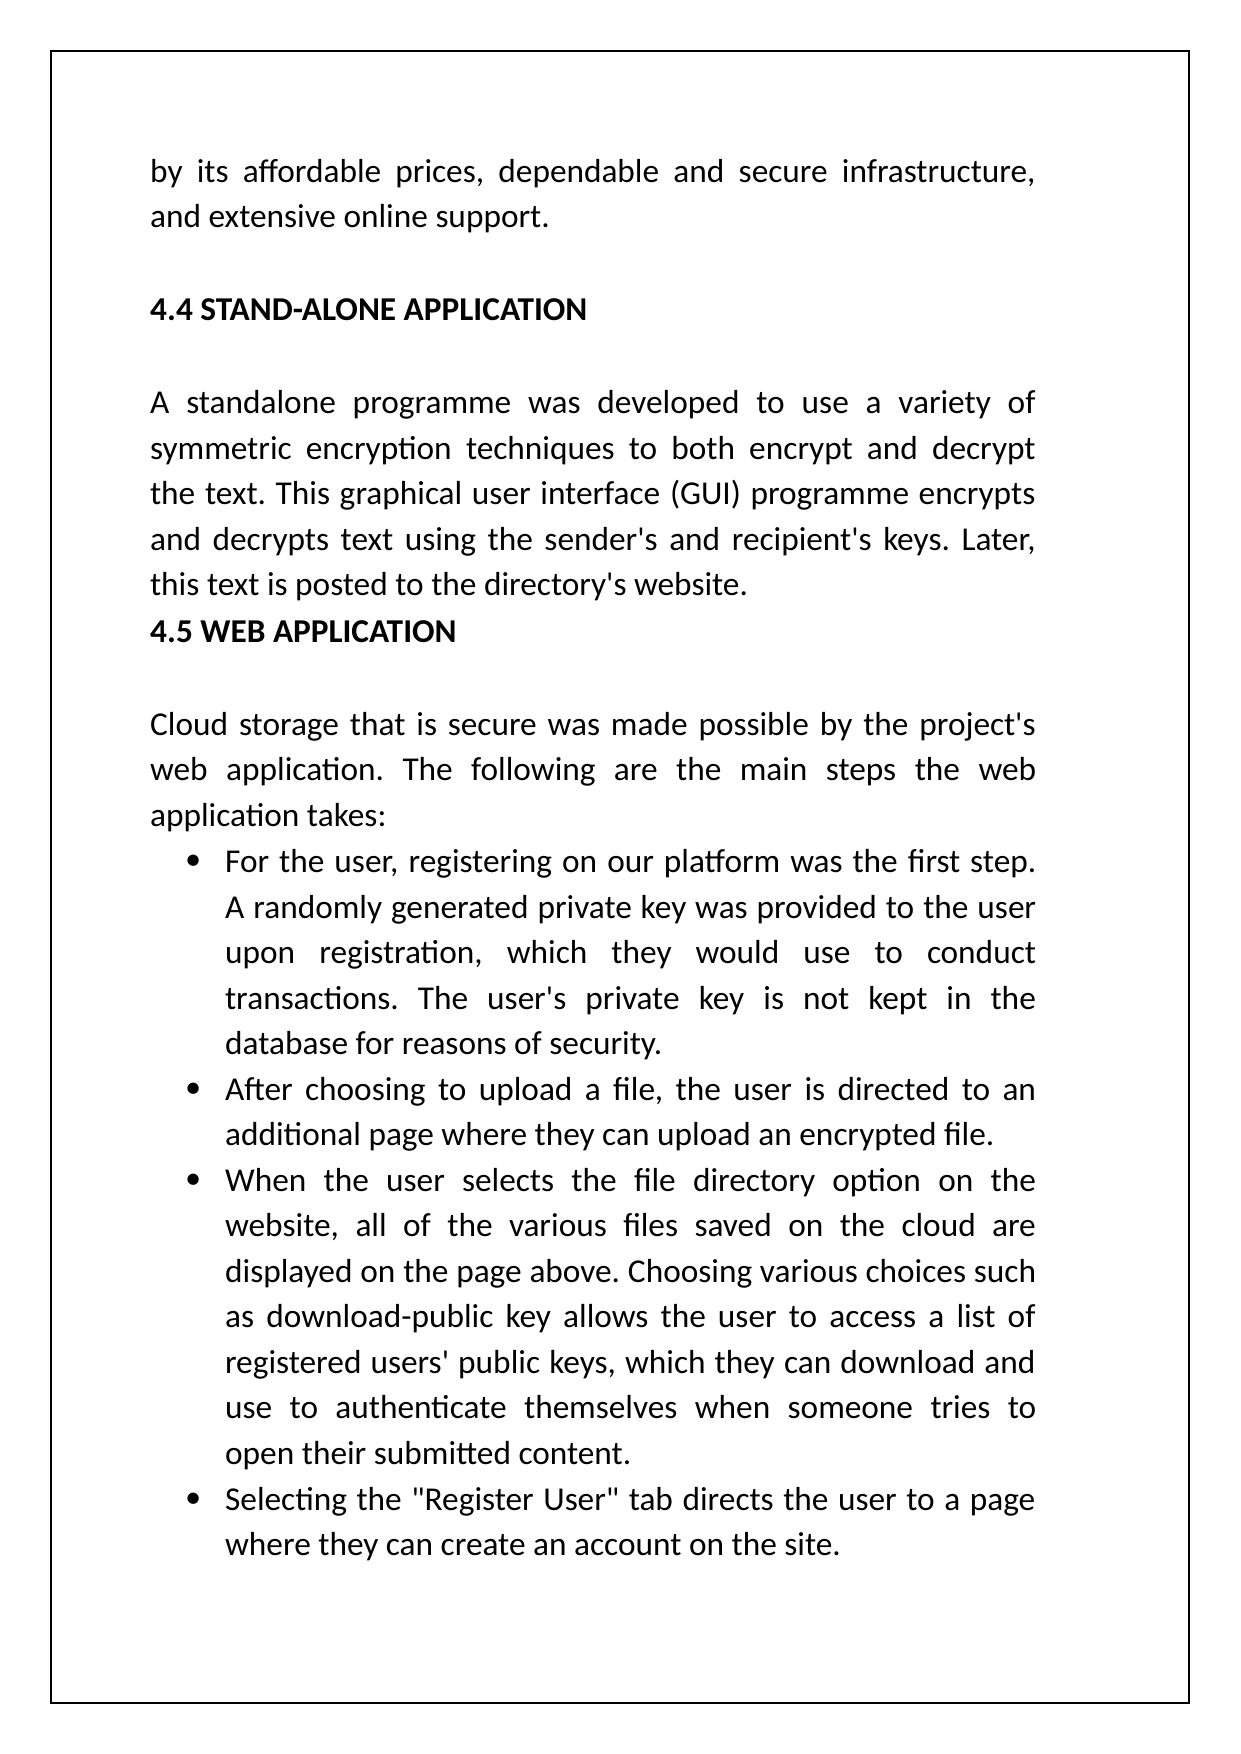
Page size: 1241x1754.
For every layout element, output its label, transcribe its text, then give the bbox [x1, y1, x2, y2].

list Selecting the "Register User" tab directs the user to a page where they can create an account on the site. [187, 1478, 1037, 1564]
text A standalone programme was developed to use a variety of symmetric encryption techniques to both encrypt and decrypt the text. This graphical user interface (GUI) programme encrypts and decrypts text using the sender's and recipient's keys. Later, this text is posted to the directory's website. [150, 381, 1037, 604]
list When the user selects the file directory option on the website, all of the various files saved on the cloud are displayed on the page above. Choosing various choices such as download-public key allows the user to access a list of registered users' public keys, which they can download and use to authenticate themselves when someone tries to open their submitted content. [187, 1159, 1037, 1473]
text 4.4 STAND-ALONE APPLICATION [150, 288, 1037, 329]
list For the user, registering on our platform was the first step. A randomly generated private key was provided to the user upon registration, which they would use to conduct transactions. The user's private key is not kept in the database for reasons of security. [187, 840, 1037, 1063]
text 4.5 WEB APPLICATION [150, 610, 1037, 651]
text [150, 150, 1037, 236]
text Cloud storage that is secure was made possible by the project's web application. The following are the main steps the web application takes: [150, 703, 1037, 834]
list After choosing to upload a file, the user is directed to an additional page where they can upload an encrypted file. [187, 1068, 1037, 1154]
